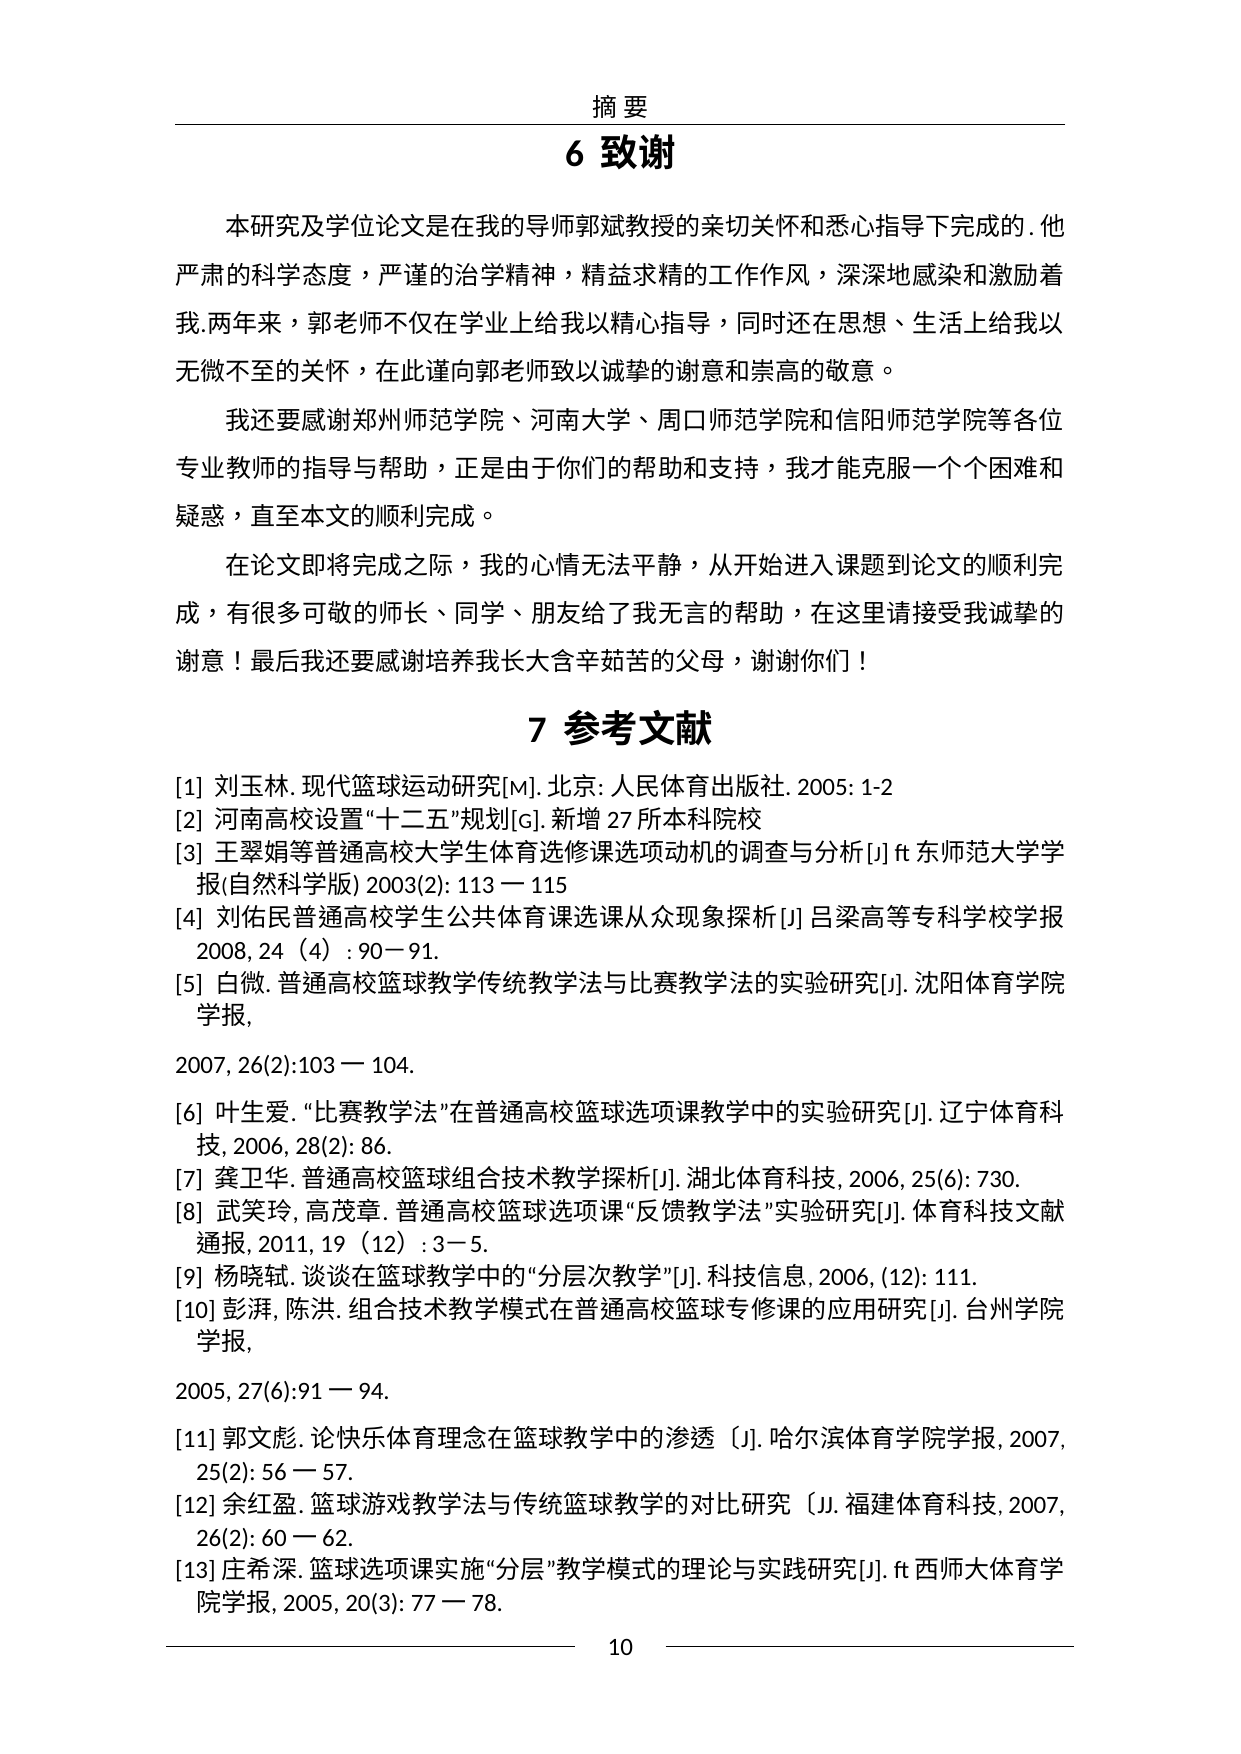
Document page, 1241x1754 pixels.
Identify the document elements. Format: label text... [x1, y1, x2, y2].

text [7] 龚卫华. 普通高校篮球组合技术教学探析[J]. 湖北体育科技, 2006, 25(6): 730. [175, 1161, 1065, 1193]
text [6] 叶生爱. “比赛教学法”在普通高校篮球选项课教学中的实验研究[J]. 辽宁体育科技, 2006, 28(2): 86. [175, 1095, 1065, 1161]
subtitle 7 参考文献 [175, 701, 1065, 753]
text 本研究及学位论文是在我的导师郭斌教授的亲切关怀和悉心指导下完成的. 他严肃的科学态度，严谨的治学精神，精益求精的工作作风，深深地感染和激励着我.两年来，郭老师不仅在学业上给我以精心指导，同时还在思想、生活上给我以无微不至的关怀，在此谨向郭老师致以诚挚的谢意和崇高的敬意。 [175, 194, 1065, 387]
text 我还要感谢郑州师范学院、河南大学、周口师范学院和信阳师范学院等各位专业教师的指导与帮助，正是由于你们的帮助和支持，我才能克服一个个困难和疑惑，直至本文的顺利完成。 [175, 387, 1065, 532]
text [9] 杨晓轼. 谈谈在篮球教学中的“分层次教学”[J]. 科技信息, 2006, (12): 111. [175, 1259, 1065, 1292]
text 2007, 26(2):103一104. [175, 1031, 1065, 1079]
text [1] 刘玉林. 现代篮球运动研究[M]. 北京: 人民体育出版社. 2005: 1-2 [175, 769, 1065, 802]
text [5] 白微. 普通高校篮球教学传统教学法与比赛教学法的实验研究[J]. 沈阳体育学院学报, [175, 966, 1065, 1031]
text 2005, 27(6):91一94. [175, 1357, 1065, 1405]
text [2] 河南高校设置“十二五”规划[G]. 新增27所本科院校 [175, 802, 1065, 835]
text [13] 庄希深. 篮球选项课实施“分层”教学模式的理论与实践研究[J]. ft西师大体育学院学报, 2005, 20(3): 77一78. [175, 1552, 1065, 1618]
text [12] 余红盈. 篮球游戏教学法与传统篮球教学的对比研究〔JJ. 福建体育科技, 2007, 26(2): 60一62. [175, 1487, 1065, 1552]
text [3] 王翠娟等普通高校大学生体育选修课选项动机的调查与分析[J] ft东师范大学学报(自然科学版) 2003(2): 113一115 [175, 835, 1065, 900]
text [8] 武笑玲, 高茂章. 普通高校篮球选项课“反馈教学法”实验研究[J]. 体育科技文献通报, 2011, 19（12）: 3－5. [175, 1193, 1065, 1259]
text [4] 刘佑民普通高校学生公共体育课选课从众现象探析[J] 吕梁高等专科学校学报2008, 24（4）: 90－91. [175, 900, 1065, 966]
text [11] 郭文彪. 论快乐体育理念在篮球教学中的渗透〔J]. 哈尔滨体育学院学报, 2007, 25(2): 56一57. [175, 1421, 1065, 1487]
subtitle 6 致谢 [175, 125, 1065, 177]
text [10] 彭湃, 陈洪. 组合技术教学模式在普通高校篮球专修课的应用研究[J]. 台州学院学报, [175, 1292, 1065, 1357]
text 在论文即将完成之际，我的心情无法平静，从开始进入课题到论文的顺利完成，有很多可敬的师长、同学、朋友给了我无言的帮助，在这里请接受我诚挚的谢意！最后我还要感谢培养我长大含辛茹苦的父母，谢谢你们！ [175, 532, 1065, 677]
